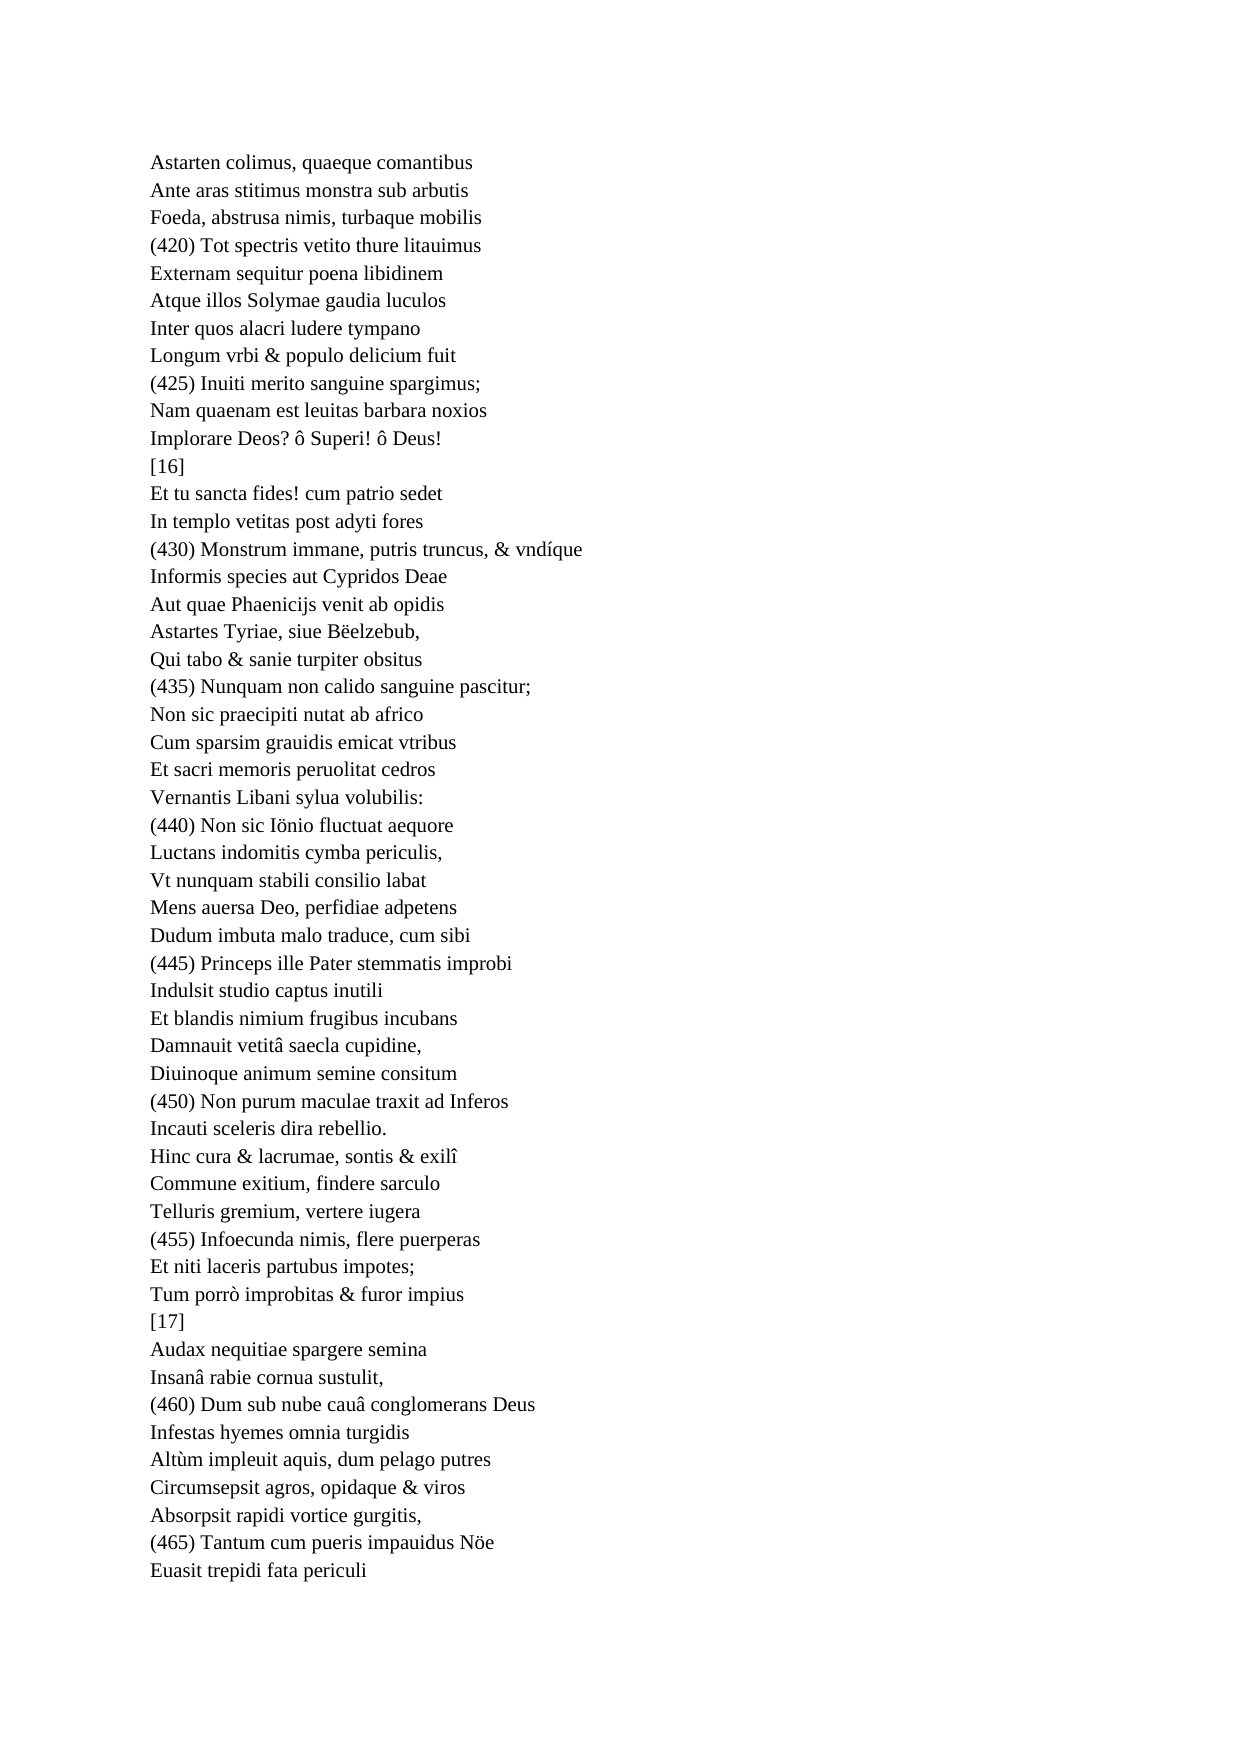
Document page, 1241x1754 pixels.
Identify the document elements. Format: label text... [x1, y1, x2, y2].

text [150, 1337, 1090, 1582]
text Et tu sancta fides! cum patrio sedet In templo vetitas post adyti fores (430) Monstrum immane, putris truncus, & vndíque Informis species aut Cypridos Deae Aut quae Phaenicijs venit ab opidis Astartes Tyriae, siue Bëelzebub, Qui tabo & sanie turpiter obsitus (435) Nunquam non calido sanguine pascitur; Non sic praecipiti nutat ab africo Cum sparsim grauidis emicat vtribus Et sacri memoris peruolitat cedros Vernantis Libani sylua volubilis: (440) Non sic Iönio fluctuat aequore Luctans indomitis cymba periculis, Vt nunquam stabili consilio labat Mens auersa Deo, perfidiae adpetens Dudum imbuta malo traduce, cum sibi (445) Princeps ille Pater stemmatis improbi Indulsit studio captus inutili Et blandis nimium frugibus incubans Damnauit vetitâ saecla cupidine, Diuinoque animum semine consitum (450) Non purum maculae traxit ad Inferos Incauti sceleris dira rebellio. Hinc cura & lacrumae, sontis & exilî Commune exitium, findere sarculo Telluris gremium, vertere iugera (455) Infoecunda nimis, flere puerperas Et niti laceris partubus impotes; Tum porrò improbitas & furor impius [17] [150, 481, 1090, 1333]
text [150, 150, 1090, 478]
